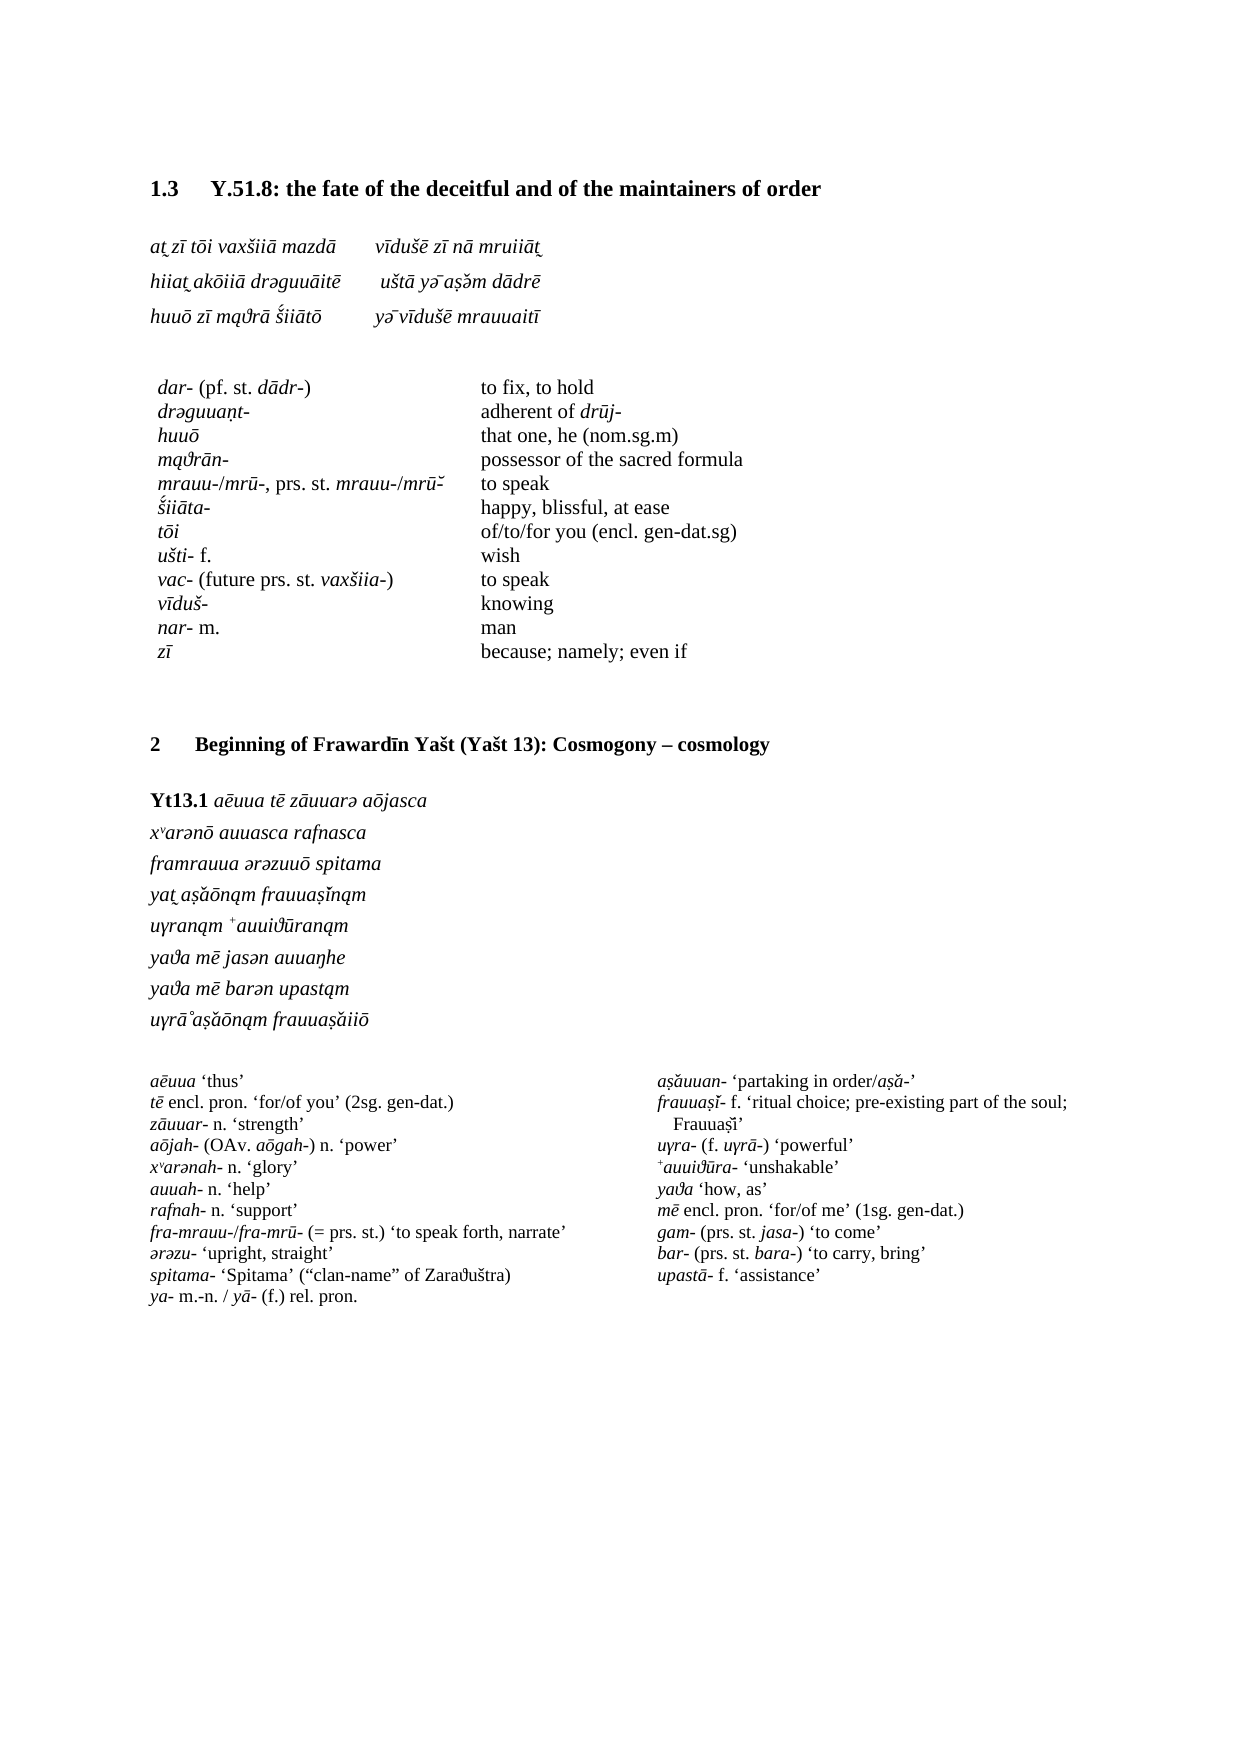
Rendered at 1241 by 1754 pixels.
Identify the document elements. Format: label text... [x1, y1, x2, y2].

text uγra- (f. uγrā-) ‘powerful’ [657, 1134, 1090, 1156]
text spitama- ‘Spitama’ (“clan-name” of Zaraϑuštra) [150, 1264, 583, 1285]
text huuō zī mąϑrā š́iiātō yə̄ vīdušē mrauuaitī [150, 304, 1090, 328]
table_cell to speak [473, 567, 1090, 591]
table_cell nar- m. [150, 615, 473, 639]
text yaϑa mē barən upastąm [150, 976, 1090, 1000]
text hiiat̰ akōiiā drəguuāitē uštā yə̄ aṣ̌əm dādrē [150, 269, 1090, 293]
text rafnah- n. ‘support’ [150, 1199, 583, 1221]
text bar- (prs. st. bara-) ‘to carry, bring’ [657, 1242, 1090, 1264]
text mē encl. pron. ‘for/of me’ (1sg. gen-dat.) [657, 1199, 1090, 1221]
table_cell mąϑrān- [150, 447, 473, 471]
text aṣ̌auuan- ‘partaking in order/aṣ̌a-’ [657, 1069, 1090, 1091]
text zāuuar- n. ‘strength’ [150, 1113, 583, 1134]
text ərəzu- ‘upright, straight’ [150, 1242, 583, 1264]
table_cell man [473, 615, 1090, 639]
text tē encl. pron. ‘for/of you’ (2sg. gen-dat.) [150, 1091, 583, 1113]
text aōjah- (OAv. aōgah-) n. ‘power’ [150, 1134, 583, 1156]
table_header to fix, to hold [473, 375, 1090, 399]
text aēuua ‘thus’ [150, 1069, 583, 1091]
table_cell possessor of the sacred formula [473, 447, 1090, 471]
table_cell knowing [473, 591, 1090, 615]
table_cell drəguuaṇt- [150, 399, 473, 423]
text ya- m.-n. / yā- (f.) rel. pron. [150, 1285, 583, 1307]
table_cell to speak [473, 471, 1090, 495]
text auuah- n. ‘help’ [150, 1177, 583, 1199]
subtitle Beginning of Frawardīn Yašt (Yašt 13): Cosmogony – cosmology [150, 732, 1090, 756]
text upastā- f. ‘assistance’ [657, 1264, 1090, 1285]
table_cell mrauu-/mrū-, prs. st. mrauu-/mrū̆- [150, 471, 473, 495]
text uγrā̊ aṣ̌aōnąm frauuaṣ̌aiiō [150, 1007, 1090, 1031]
table_cell vīduš- [150, 591, 473, 615]
subtitle Y.51.8: the fate of the deceitful and of the maintainers of order [150, 175, 1090, 201]
text Yt13.1 aēuua tē zāuuarə aōjasca [150, 788, 1090, 812]
text gam- (prs. st. jasa-) ‘to come’ [657, 1221, 1090, 1242]
table_cell ušti- f. [150, 543, 473, 567]
table_cell zī [150, 639, 473, 663]
table_cell š́iiāta- [150, 495, 473, 519]
text +auuiϑūra- ‘unshakable’ [657, 1156, 1090, 1177]
table_cell because; namely; even if [473, 639, 1090, 663]
text fra-mrauu-/fra-mrū- (= prs. st.) ‘to speak forth, narrate’ [150, 1221, 583, 1242]
text xᵛarənō auuasca rafnasca [150, 819, 1090, 844]
table_cell happy, blissful, at ease [473, 495, 1090, 519]
text yaϑa ‘how, as’ [657, 1177, 1090, 1199]
table_cell wish [473, 543, 1090, 567]
table_cell vac- (future prs. st. vaxšiia-) [150, 567, 473, 591]
table_header dar- (pf. st. dādr-) [150, 375, 473, 399]
table_cell tōi [150, 519, 473, 543]
text xᵛarənah- n. ‘glory’ [150, 1156, 583, 1177]
text at̰ zī tōi vaxšiiā mazdā vīdušē zī nā mruiiāt̰ [150, 234, 1090, 258]
text uγranąm +auuiϑūranąm [150, 913, 1090, 937]
text framrauua ərəzuuō spitama [150, 851, 1090, 875]
table_cell huuō [150, 423, 473, 447]
table_cell that one, he (nom.sg.m) [473, 423, 1090, 447]
text yaϑa mē jasən auuaŋhe [150, 944, 1090, 969]
table_cell of/to/for you (encl. gen-dat.sg) [473, 519, 1090, 543]
table_cell adherent of drūj- [473, 399, 1090, 423]
text yat̰ aṣ̌aōnąm frauuaṣ̌inąm [150, 882, 1090, 906]
text frauuaṣ̌i- f. ‘ritual choice; pre-existing part of the soul; Frauuaṣ̌i’ [657, 1091, 1090, 1134]
